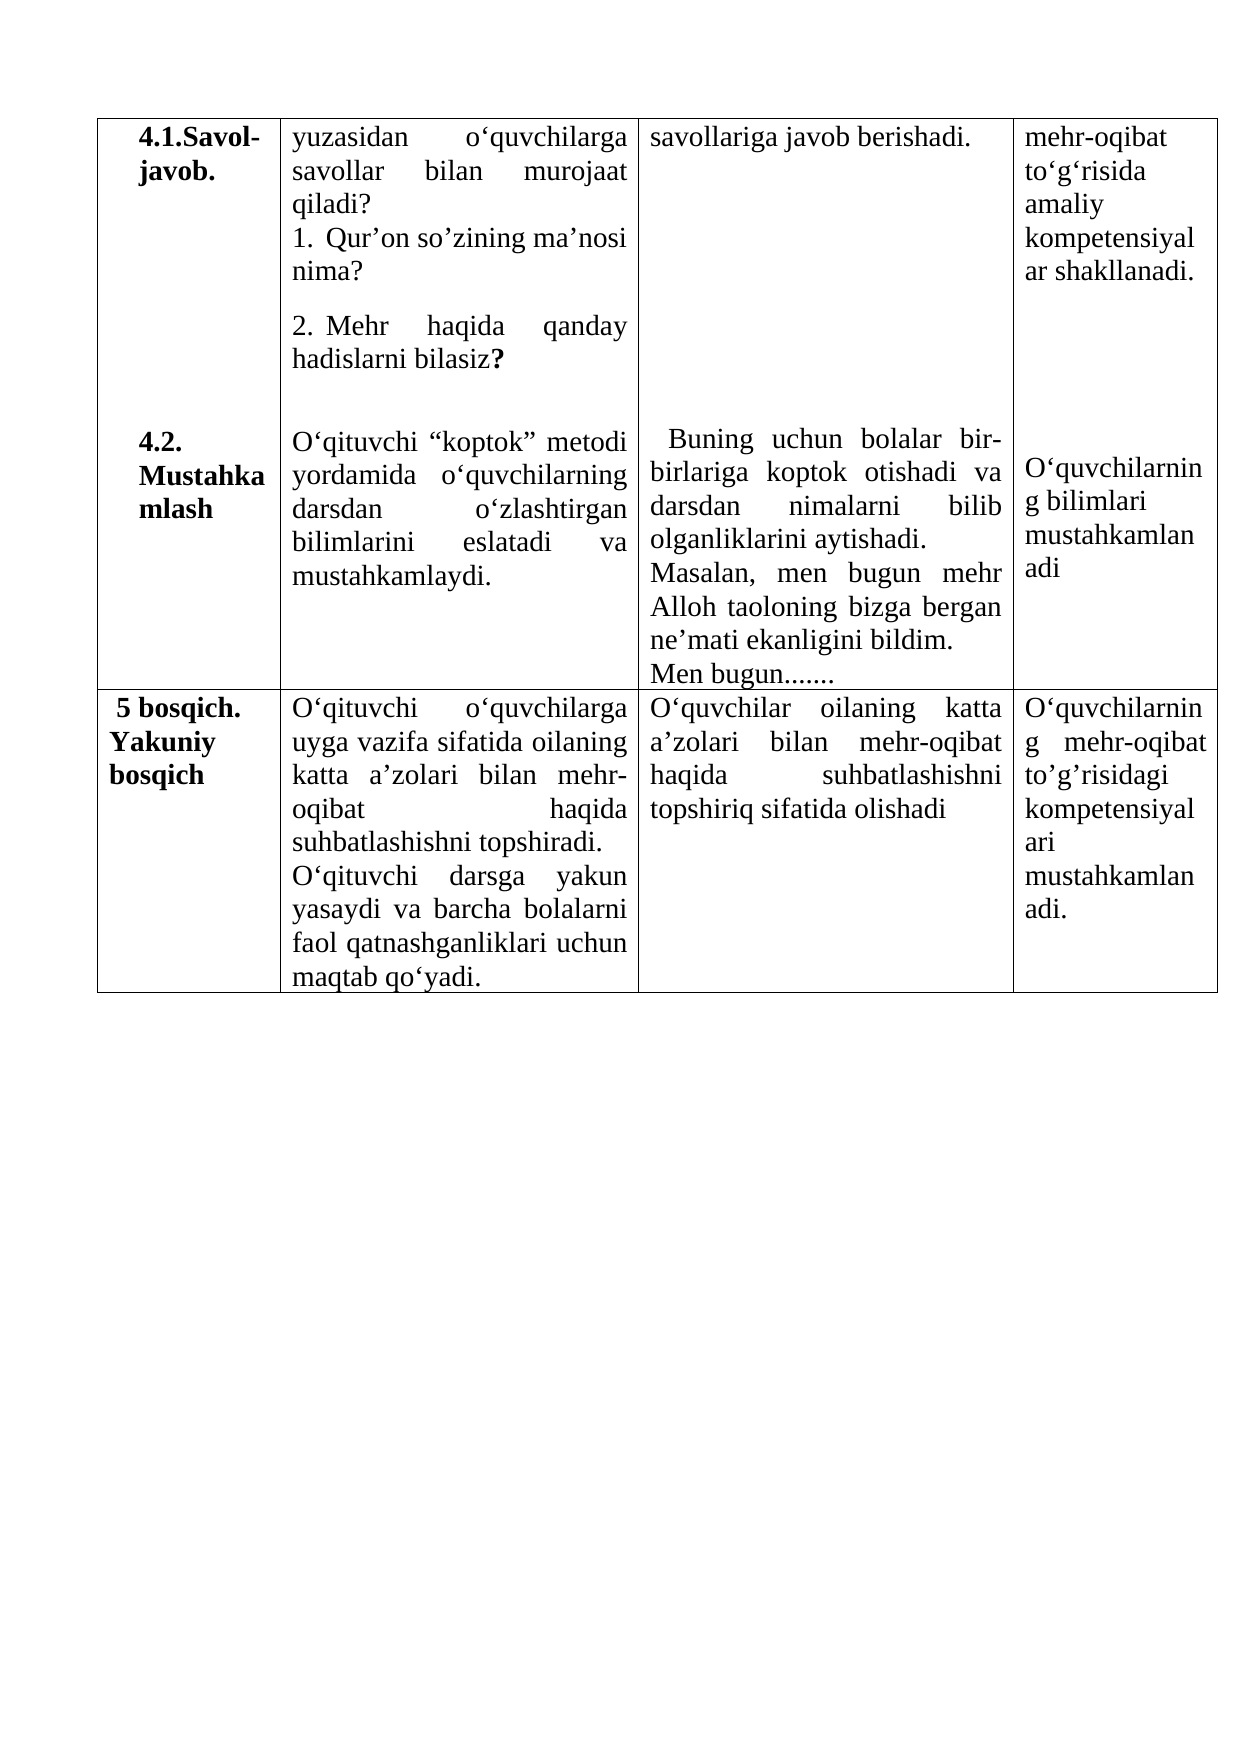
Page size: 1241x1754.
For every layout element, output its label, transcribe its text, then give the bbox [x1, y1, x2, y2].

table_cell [98, 119, 280, 689]
table_cell 5 bosqich. Yakuniy bosqich [98, 690, 280, 992]
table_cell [639, 119, 1013, 689]
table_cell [1014, 119, 1217, 689]
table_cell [281, 119, 638, 689]
table_cell O‘quvchilarning mehr-oqibat to’g’risidagi kompetensiyalari mustahkamlanadi. [1014, 690, 1217, 992]
table_cell O‘quvchilar oilaning katta a’zolari bilan mehr-oqibat haqida suhbatlashishni topshiriq sifatida olishadi [639, 690, 1013, 992]
table_cell O‘qituvchi o‘quvchilarga uyga vazifa sifatida oilaning katta a’zolari bilan mehr-oqibat haqida suhbatlashishni topshiradi. O‘qituvchi darsga yakun yasaydi va barcha bolalarni faol qatnashganliklari uchun maqtab qo‘yadi. [281, 690, 638, 992]
